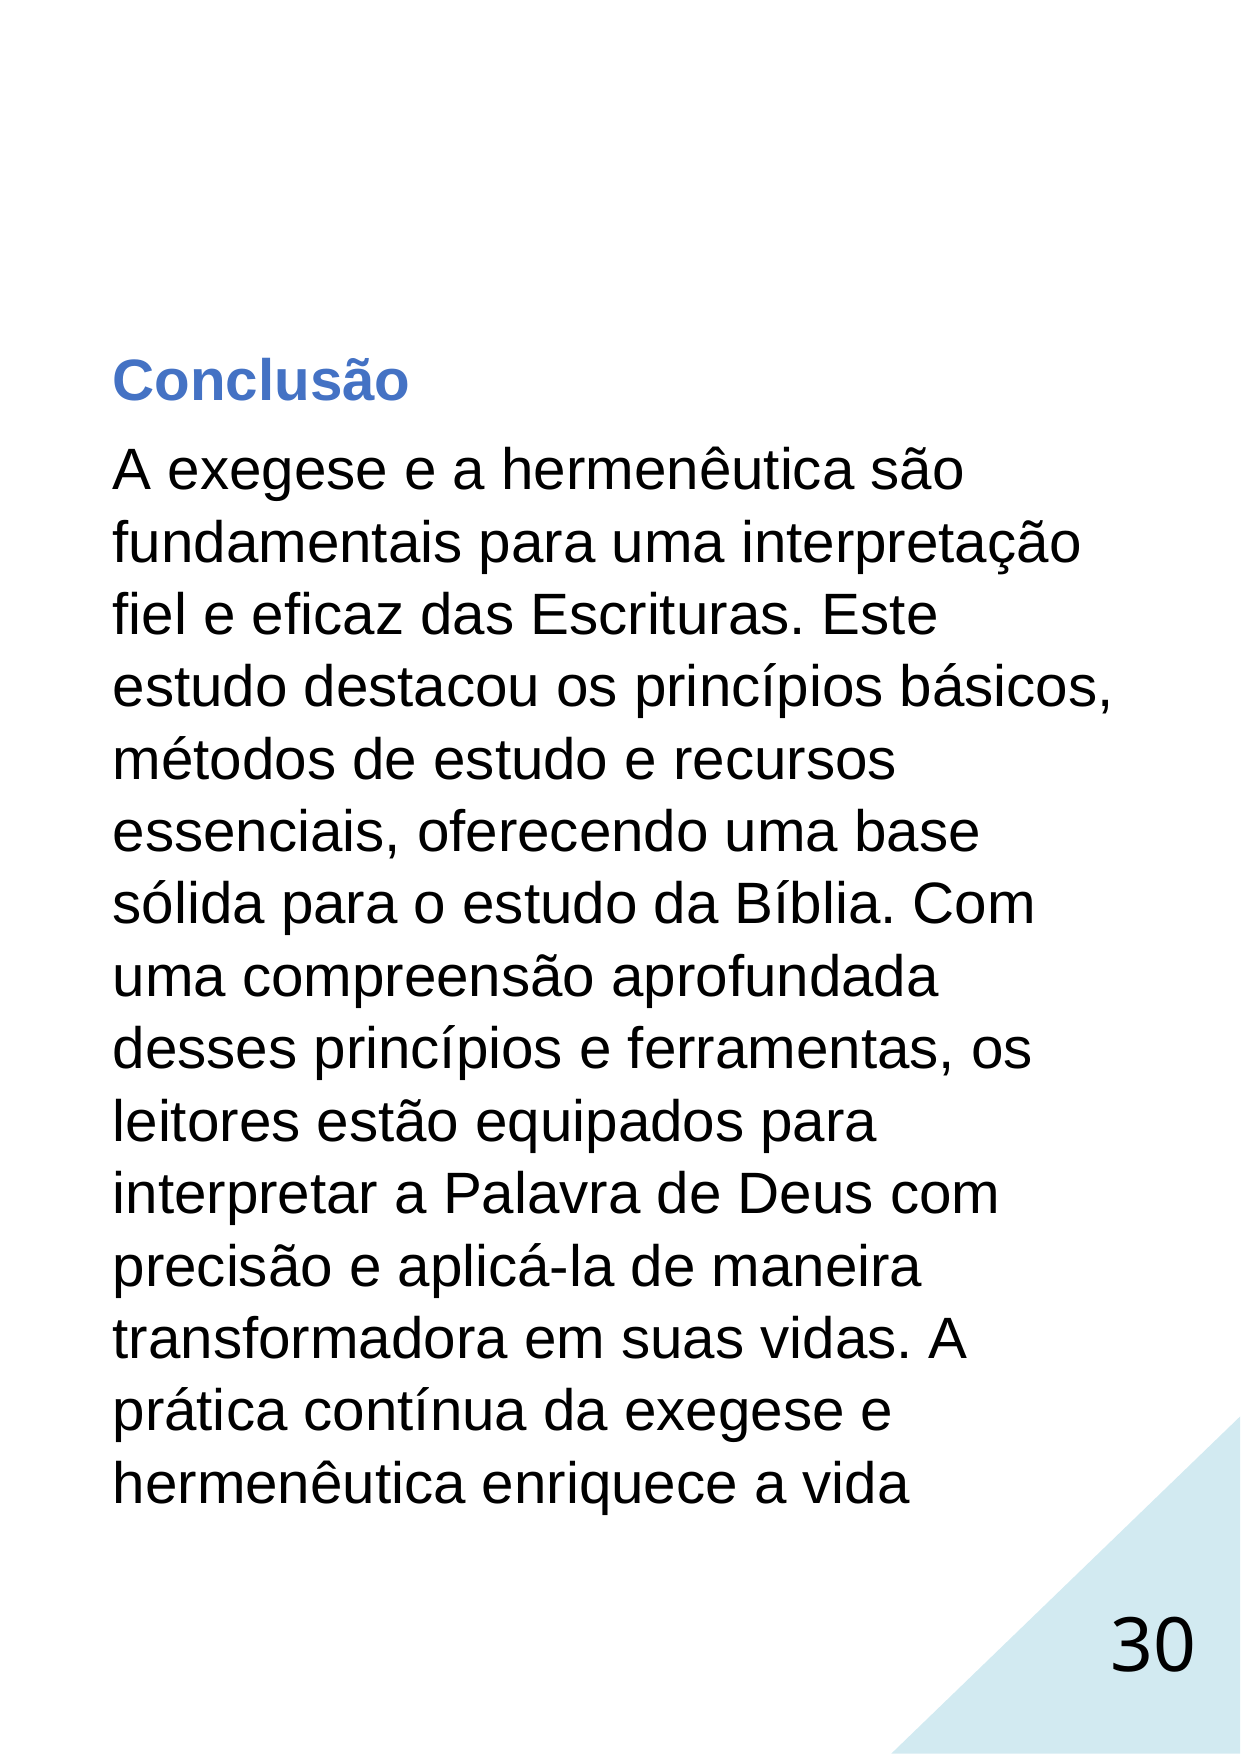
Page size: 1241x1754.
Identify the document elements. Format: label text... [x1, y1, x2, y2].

text Conclusão [112, 346, 1128, 413]
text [112, 435, 1128, 1516]
